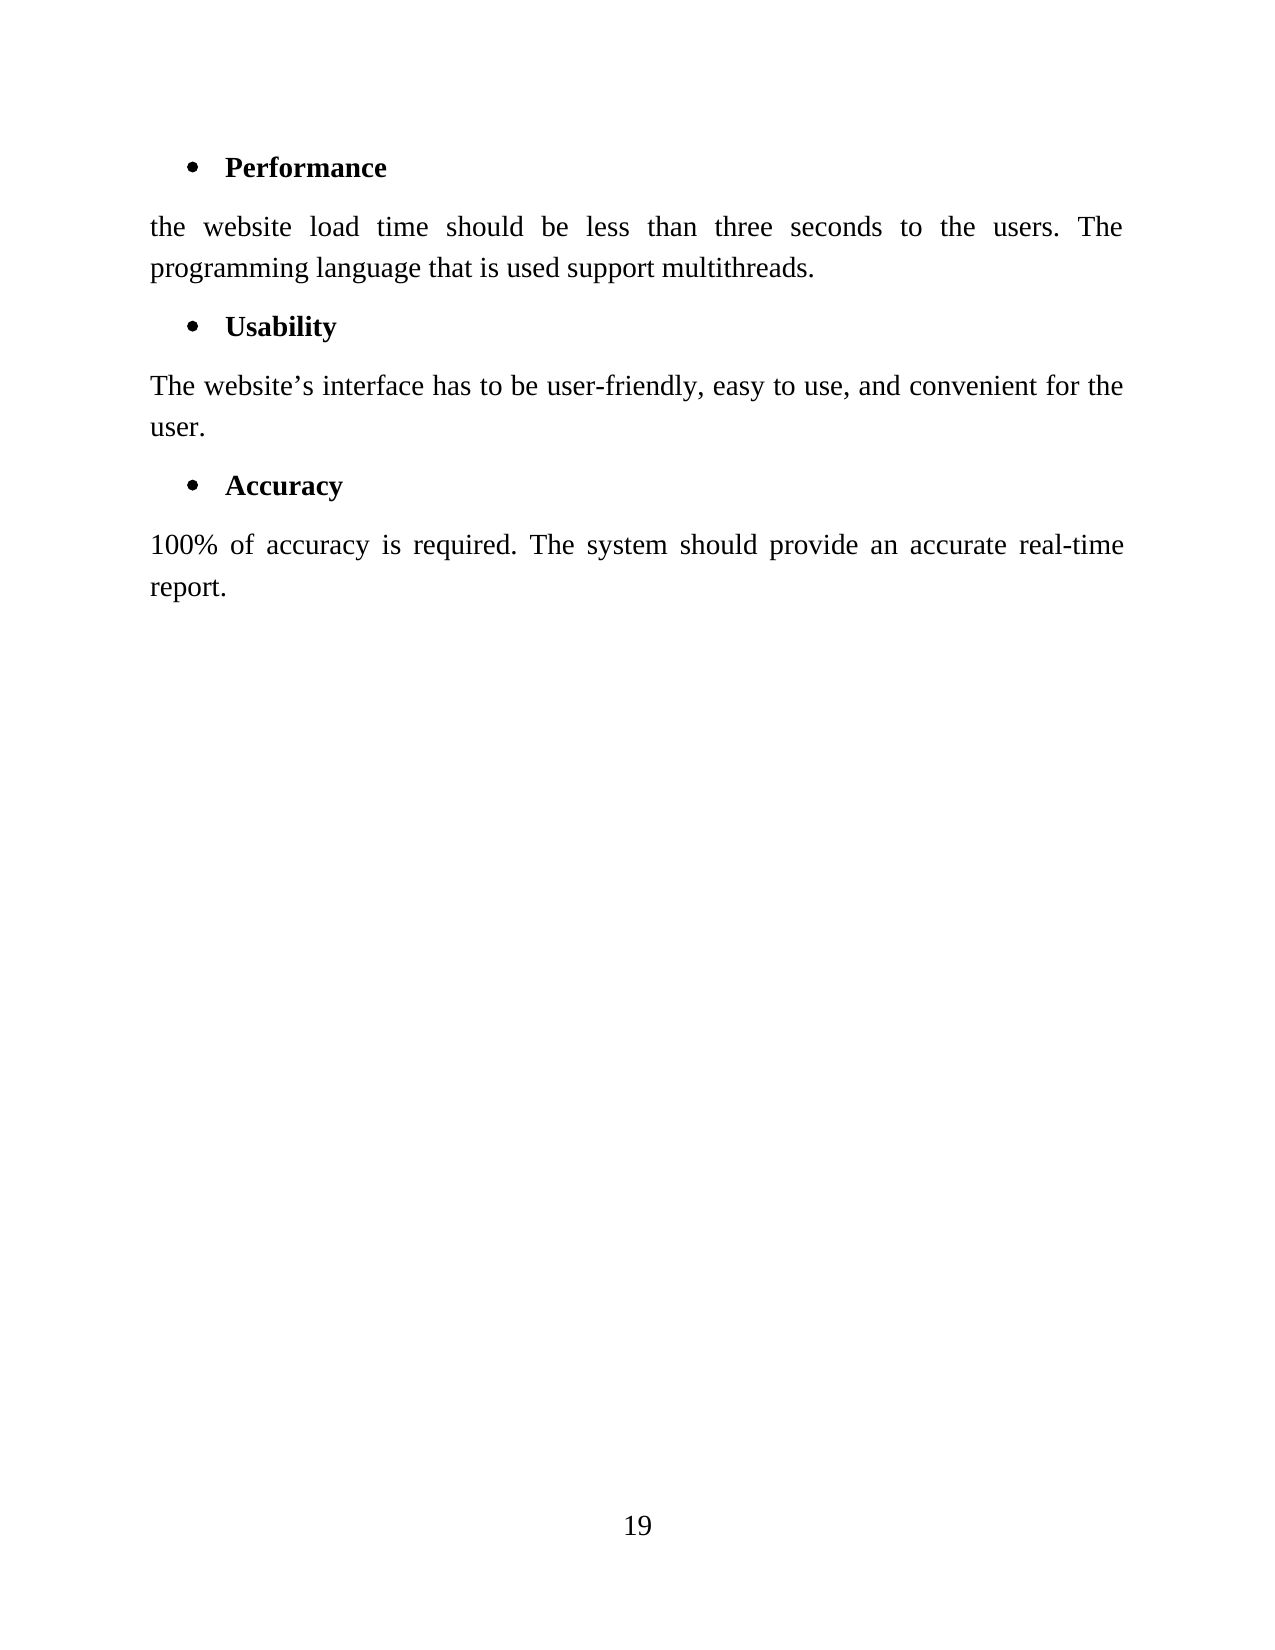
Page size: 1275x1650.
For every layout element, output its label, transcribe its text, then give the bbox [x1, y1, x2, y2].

list Accuracy [187, 468, 1125, 502]
list Usability [187, 309, 1125, 343]
text 100% of accuracy is required. The system should provide an accurate real-time report. [150, 527, 1125, 602]
list Performance [187, 150, 1125, 184]
text the website load time should be less than three seconds to the users. The programming language that is used support multithreads. [150, 209, 1125, 284]
text The website’s interface has to be user-friendly, easy to use, and convenient for the user. [150, 368, 1125, 443]
